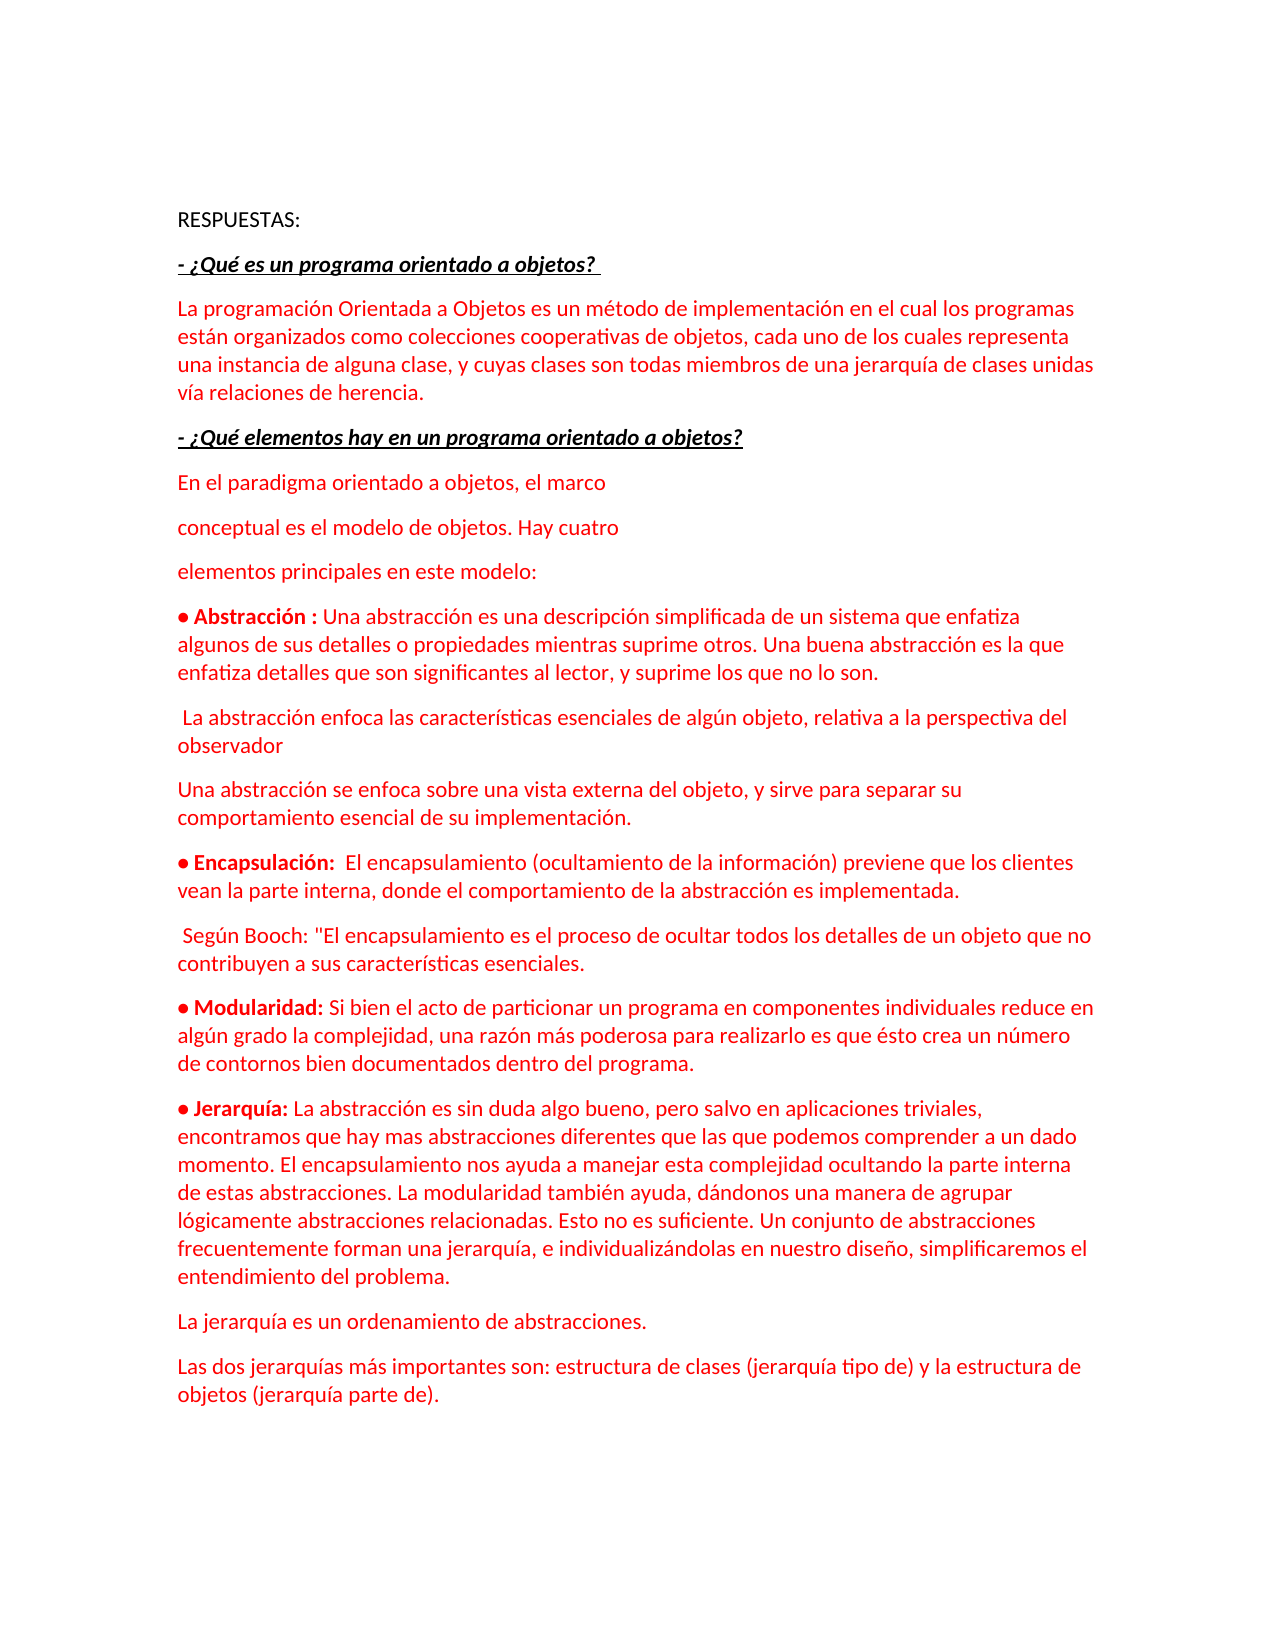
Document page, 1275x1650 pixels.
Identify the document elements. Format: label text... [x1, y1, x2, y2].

text • Encapsulación: El encapsulamiento (ocultamiento de la información) previene que los clientes vean la parte interna, donde el comportamiento de la abstracción es implementada. [177, 848, 1098, 904]
text La abstracción enfoca las características esenciales de algún objeto, relativa a la perspectiva del observador [177, 703, 1098, 759]
text La programación Orientada a Objetos es un método de implementación en el cual los programas están organizados como colecciones cooperativas de objetos, cada uno de los cuales representa una instancia de alguna clase, y cuyas clases son todas miembros de una jerarquía de clases unidas vía relaciones de herencia. [177, 294, 1098, 407]
text Una abstracción se enfoca sobre una vista externa del objeto, y sirve para separar su comportamiento esencial de su implementación. [177, 775, 1098, 831]
text elementos principales en este modelo: [177, 557, 1098, 585]
text • Abstracción : Una abstracción es una descripción simplificada de un sistema que enfatiza algunos de sus detalles o propiedades mientras suprime otros. Una buena abstracción es la que enfatiza detalles que son significantes al lector, y suprime los que no lo son. [177, 602, 1098, 686]
text • Modularidad: Si bien el acto de particionar un programa en componentes individuales reduce en algún grado la complejidad, una razón más poderosa para realizarlo es que ésto crea un número de contornos bien documentados dentro del programa. [177, 993, 1098, 1078]
text La jerarquía es un ordenamiento de abstracciones. [177, 1307, 1098, 1335]
text • Jerarquía: La abstracción es sin duda algo bueno, pero salvo en aplicaciones triviales, encontramos que hay mas abstracciones diferentes que las que podemos comprender a un dado momento. El encapsulamiento nos ayuda a manejar esta complejidad ocultando la parte interna de estas abstracciones. La modularidad también ayuda, dándonos una manera de agrupar lógicamente abstracciones relacionadas. Esto no es suficiente. Un conjunto de abstracciones frecuentemente forman una jerarquía, e individualizándolas en nuestro diseño, simplificaremos el entendimiento del problema. [177, 1094, 1098, 1290]
text Las dos jerarquías más importantes son: estructura de clases (jerarquía tipo de) y la estructura de objetos (jerarquía parte de). [177, 1352, 1098, 1408]
text RESPUESTAS: [177, 205, 1098, 233]
text Según Booch: "El encapsulamiento es el proceso de ocultar todos los detalles de un objeto que no contribuyen a sus características esenciales. [177, 921, 1098, 977]
text En el paradigma orientado a objetos, el marco [177, 468, 1098, 496]
text - ¿Qué es un programa orientado a objetos? [177, 250, 1098, 278]
text - ¿Qué elementos hay en un programa orientado a objetos? [177, 423, 1098, 451]
text conceptual es el modelo de objetos. Hay cuatro [177, 513, 1098, 541]
